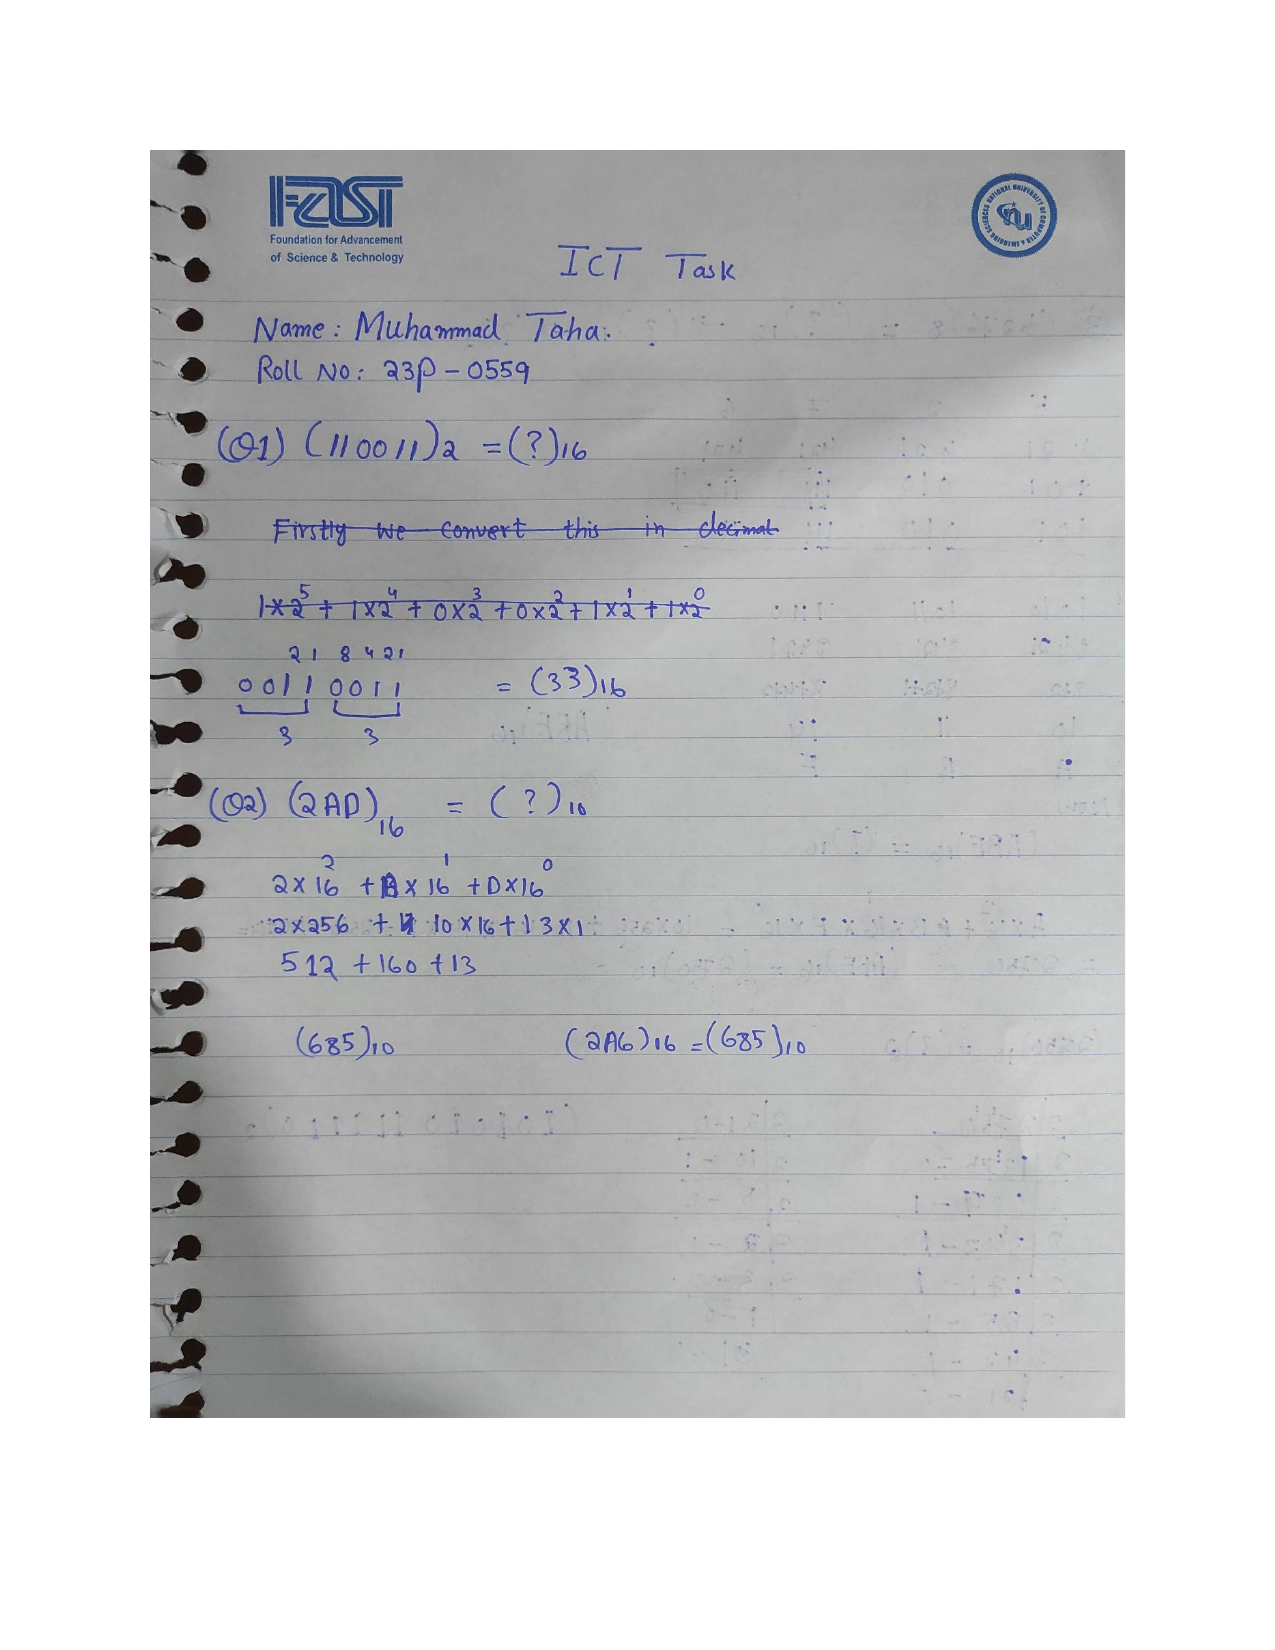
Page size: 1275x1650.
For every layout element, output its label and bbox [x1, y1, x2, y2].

picture [150, 150, 1125, 1418]
